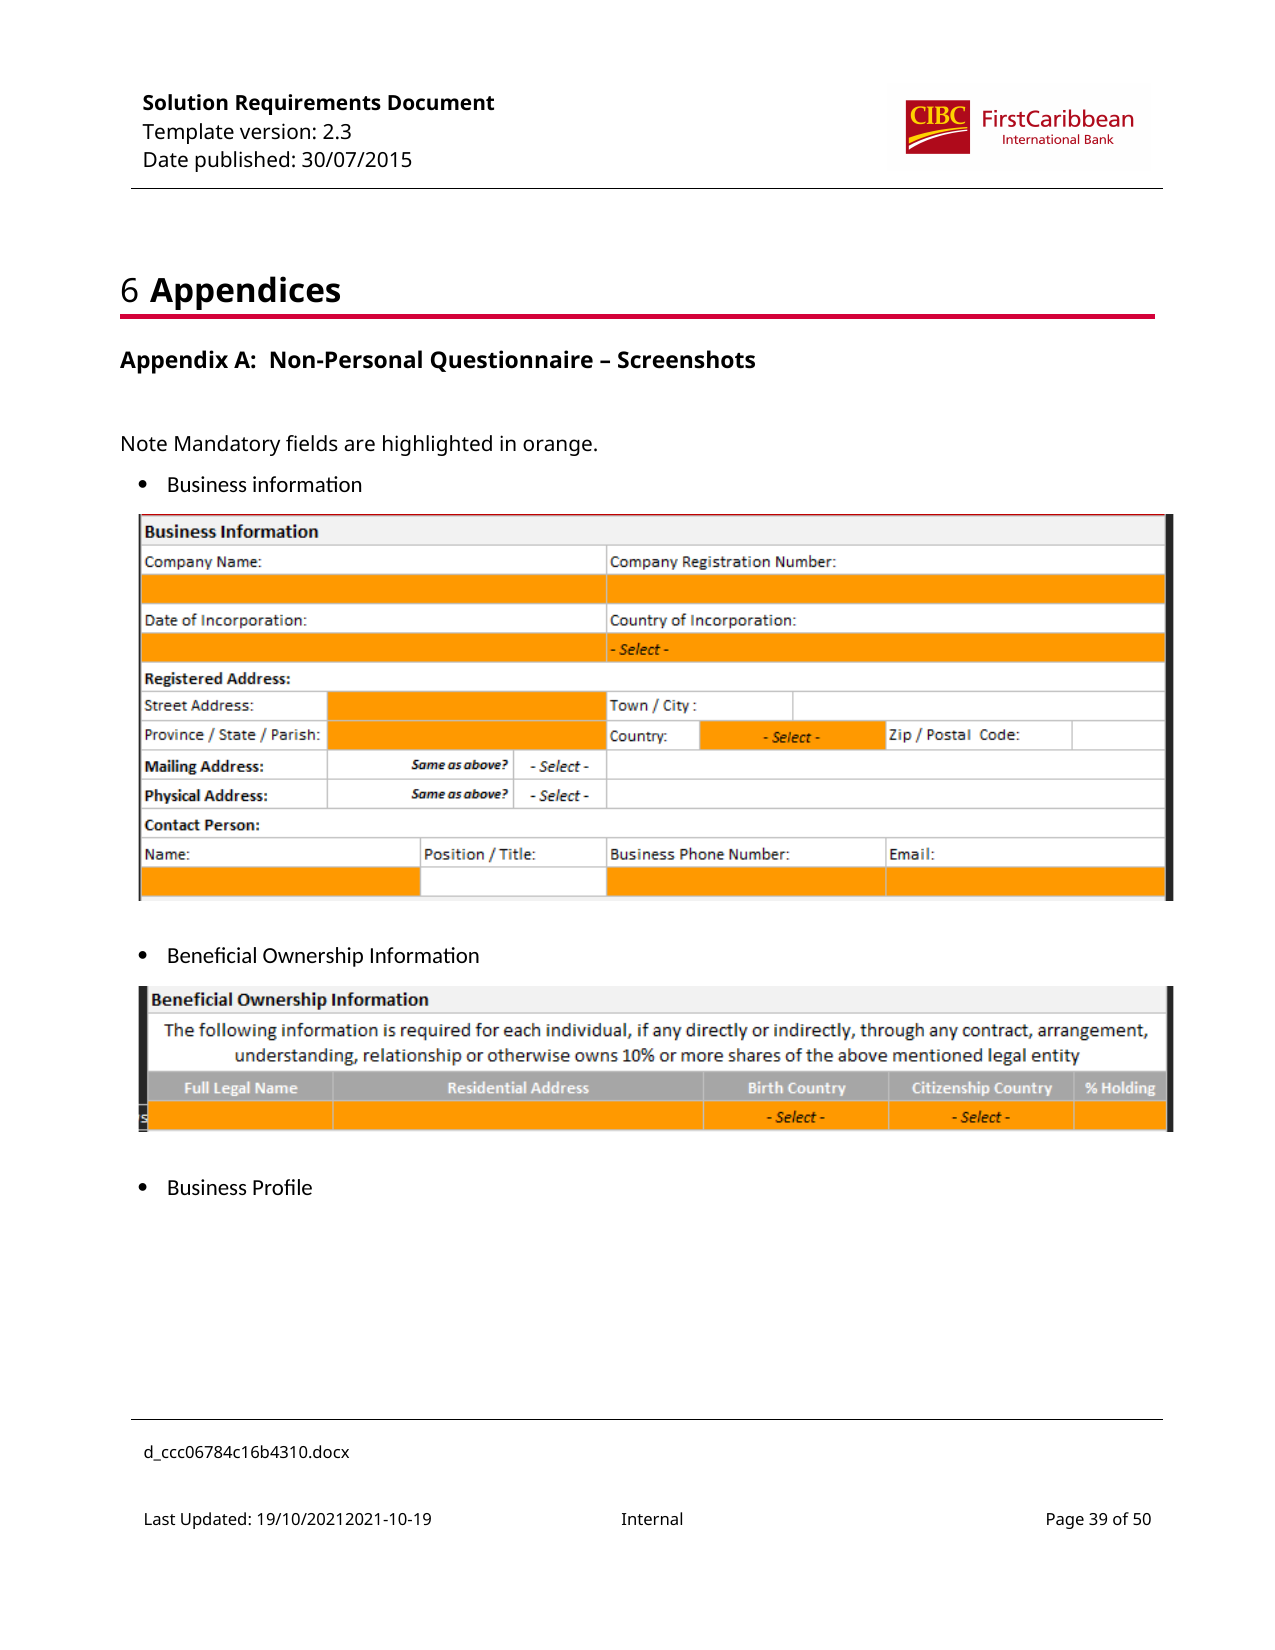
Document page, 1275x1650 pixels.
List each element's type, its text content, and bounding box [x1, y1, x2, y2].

list Business Profile [139, 1173, 1155, 1201]
subtitle Appendices [120, 267, 1155, 314]
picture [138, 986, 1174, 1132]
picture [138, 514, 1174, 901]
picture [887, 83, 1152, 171]
list Beneficial Ownership Information [139, 942, 1155, 970]
subtitle Appendix A: Non-Personal Questionnaire – Screenshots [120, 344, 1155, 375]
list Business information [139, 470, 1155, 498]
text Note Mandatory fields are highlighted in orange. [120, 429, 1155, 457]
